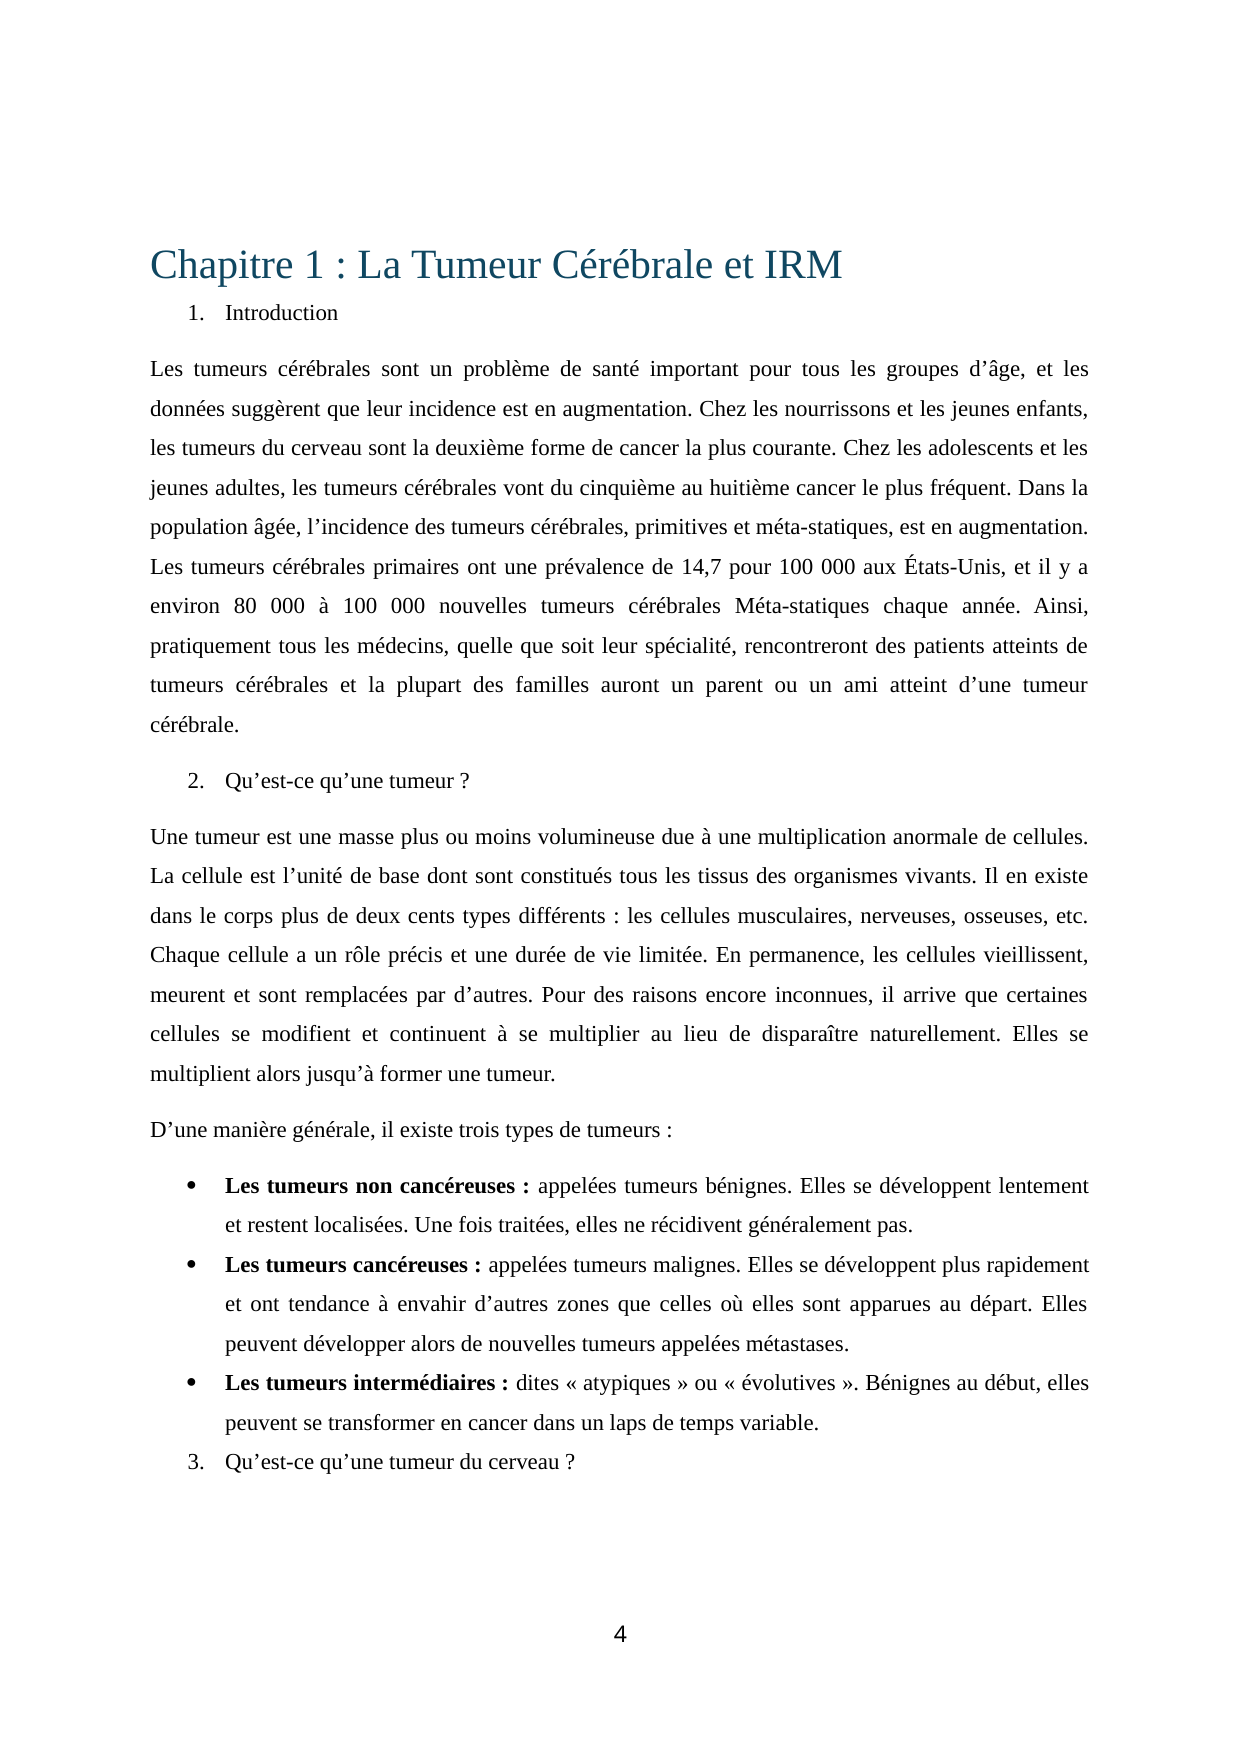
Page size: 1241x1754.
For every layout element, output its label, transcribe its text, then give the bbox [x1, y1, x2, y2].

subtitle Chapitre 1 : La Tumeur Cérébrale et IRM [150, 239, 1090, 287]
text Les tumeurs cérébrales sont un problème de santé important pour tous les groupes d’âge, et les données suggèrent que leur incidence est en augmentation. Chez les nourrissons et les jeunes enfants, les tumeurs du cerveau sont la deuxième forme de cancer la plus courante. Chez les adolescents et les jeunes adultes, les tumeurs cérébrales vont du cinquième au huitième cancer le plus fréquent. Dans la population âgée, l’incidence des tumeurs cérébrales, primitives et méta-statiques, est en augmentation. Les tumeurs cérébrales primaires ont une prévalence de 14,7 pour 100 000 aux États-Unis, et il y a environ 80 000 à 100 000 nouvelles tumeurs cérébrales Méta-statiques chaque année. Ainsi, pratiquement tous les médecins, quelle que soit leur spécialité, rencontreront des patients atteints de tumeurs cérébrales et la plupart des familles auront un parent ou un ami atteint d’une tumeur cérébrale. [150, 355, 1090, 737]
text D’une manière générale, il existe trois types de tumeurs : [150, 1116, 1090, 1142]
list Les tumeurs intermédiaires : dites « atypiques » ou « évolutives ». Bénignes au début, elles peuvent se transformer en cancer dans un laps de temps variable. [187, 1369, 1090, 1435]
list Introduction [187, 299, 1090, 326]
list Les tumeurs non cancéreuses : appelées tumeurs bénignes. Elles se développent lentement et restent localisées. Une fois traitées, elles ne récidivent généralement pas. [187, 1172, 1090, 1238]
text Une tumeur est une masse plus ou moins volumineuse due à une multiplication anormale de cellules. La cellule est l’unité de base dont sont constitués tous les tissus des organismes vivants. Il en existe dans le corps plus de deux cents types différents : les cellules musculaires, nerveuses, osseuses, etc. Chaque cellule a un rôle précis et une durée de vie limitée. En permanence, les cellules vieillissent, meurent et sont remplacées par d’autres. Pour des raisons encore inconnues, il arrive que certaines cellules se modifient et continuent à se multiplier au lieu de disparaître naturellement. Elles se multiplient alors jusqu’à former une tumeur. [150, 823, 1090, 1086]
list Qu’est-ce qu’une tumeur ? [187, 767, 1090, 793]
list Qu’est-ce qu’une tumeur du cerveau ? [187, 1448, 1090, 1475]
list Les tumeurs cancéreuses : appelées tumeurs malignes. Elles se développent plus rapidement et ont tendance à envahir d’autres zones que celles où elles sont apparues au départ. Elles peuvent développer alors de nouvelles tumeurs appelées métastases. [187, 1251, 1090, 1356]
